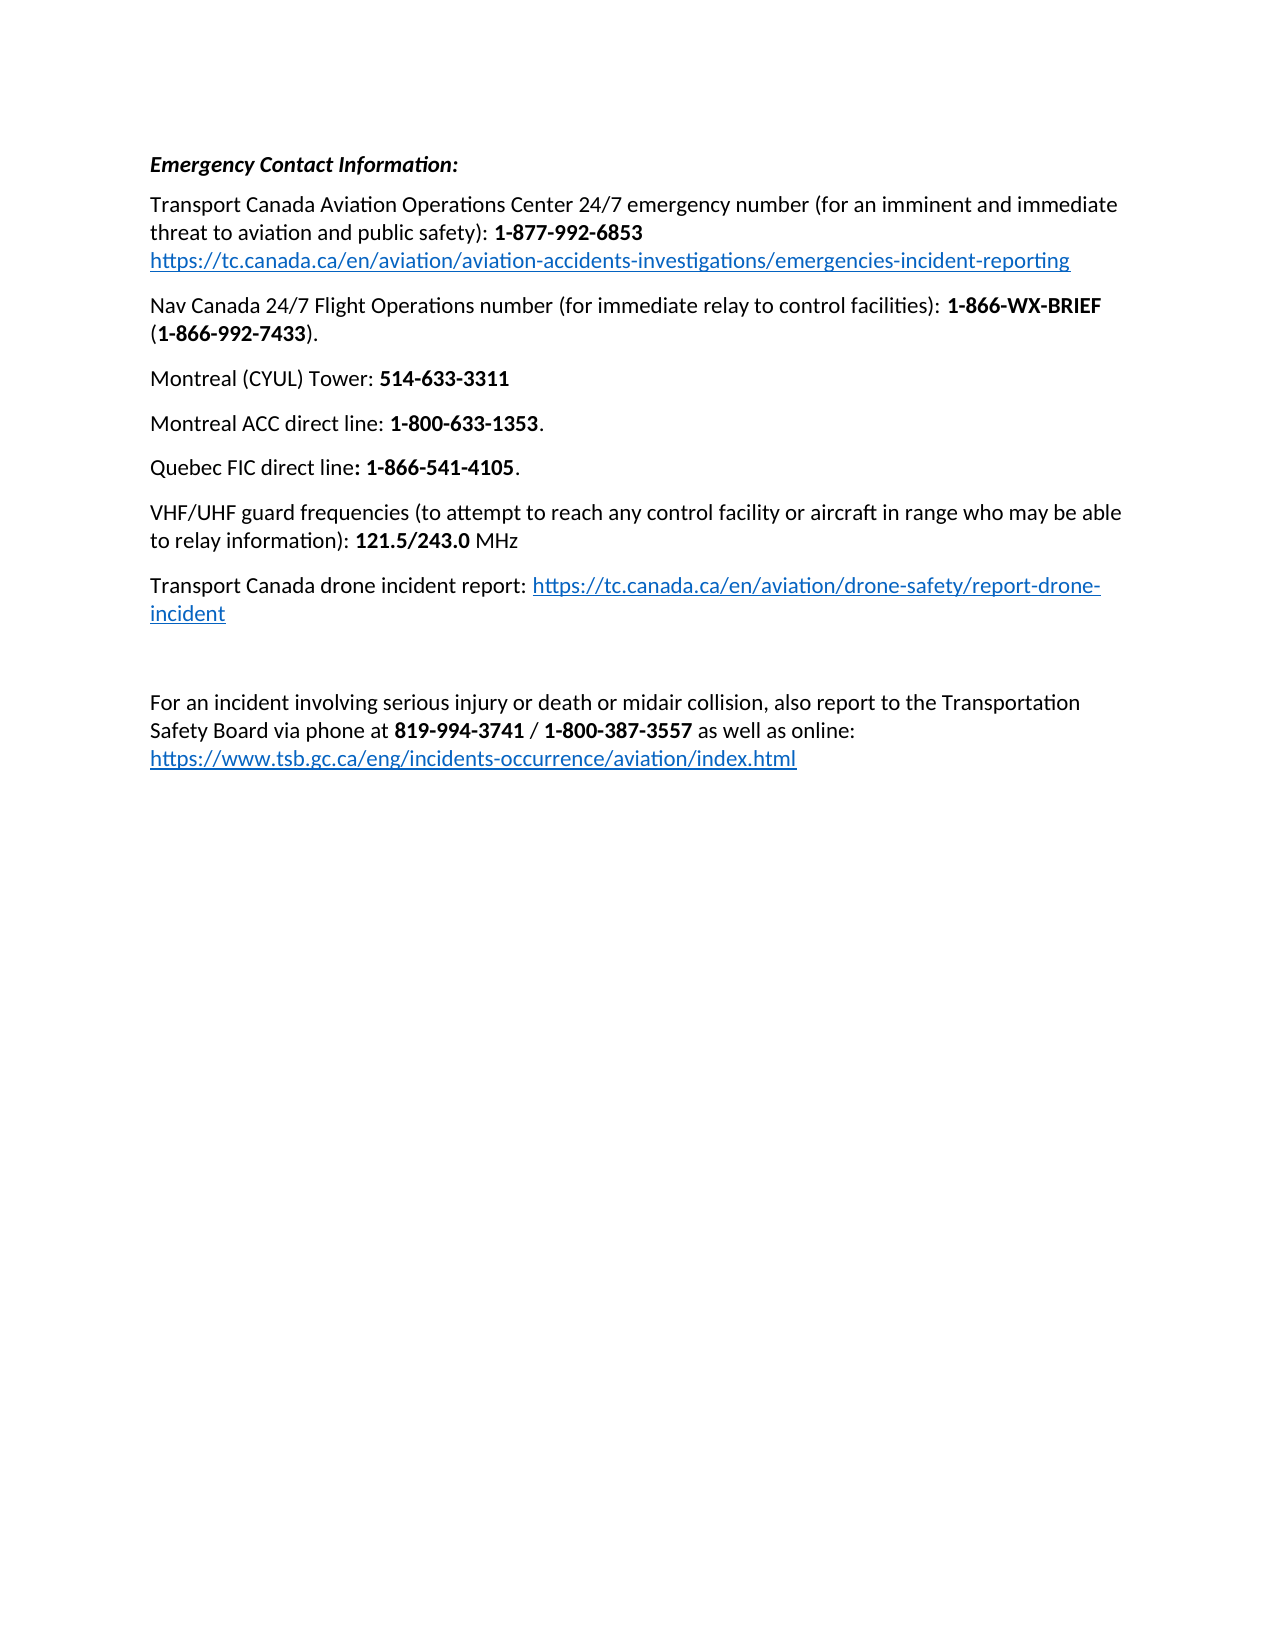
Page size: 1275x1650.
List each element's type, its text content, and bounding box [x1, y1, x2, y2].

text Transport Canada Aviation Operations Center 24/7 emergency number (for an imminent and immediate threat to aviation and public safety): 1-877-992-6853 [150, 191, 1125, 247]
text Emergency Contact Information: [150, 150, 1125, 178]
text https://tc.canada.ca/en/aviation/aviation-accidents-investigations/emergencies-incident-reporting [150, 247, 1125, 274]
text Quebec FIC direct line: 1-866-541-4105. [150, 453, 1125, 481]
text Nav Canada 24/7 Flight Operations number (for immediate relay to control facilities): 1-866-WX-BRIEF (1-866-992-7433). [150, 291, 1125, 347]
text Montreal ACC direct line: 1-800-633-1353. [150, 409, 1125, 437]
text https://www.tsb.gc.ca/eng/incidents-occurrence/aviation/index.html [150, 744, 1125, 772]
text VHF/UHF guard frequencies (to attempt to reach any control facility or aircraft in range who may be able to relay information): 121.5/243.0 MHz [150, 498, 1125, 554]
text Transport Canada drone incident report: https://tc.canada.ca/en/aviation/drone-safety/report-drone-incident [150, 571, 1125, 627]
text Montreal (CYUL) Tower: 514-633-3311 [150, 364, 1125, 392]
text For an incident involving serious injury or death or midair collision, also report to the Transportation Safety Board via phone at 819-994-3741 / 1-800-387-3557 as well as online: [150, 688, 1125, 744]
